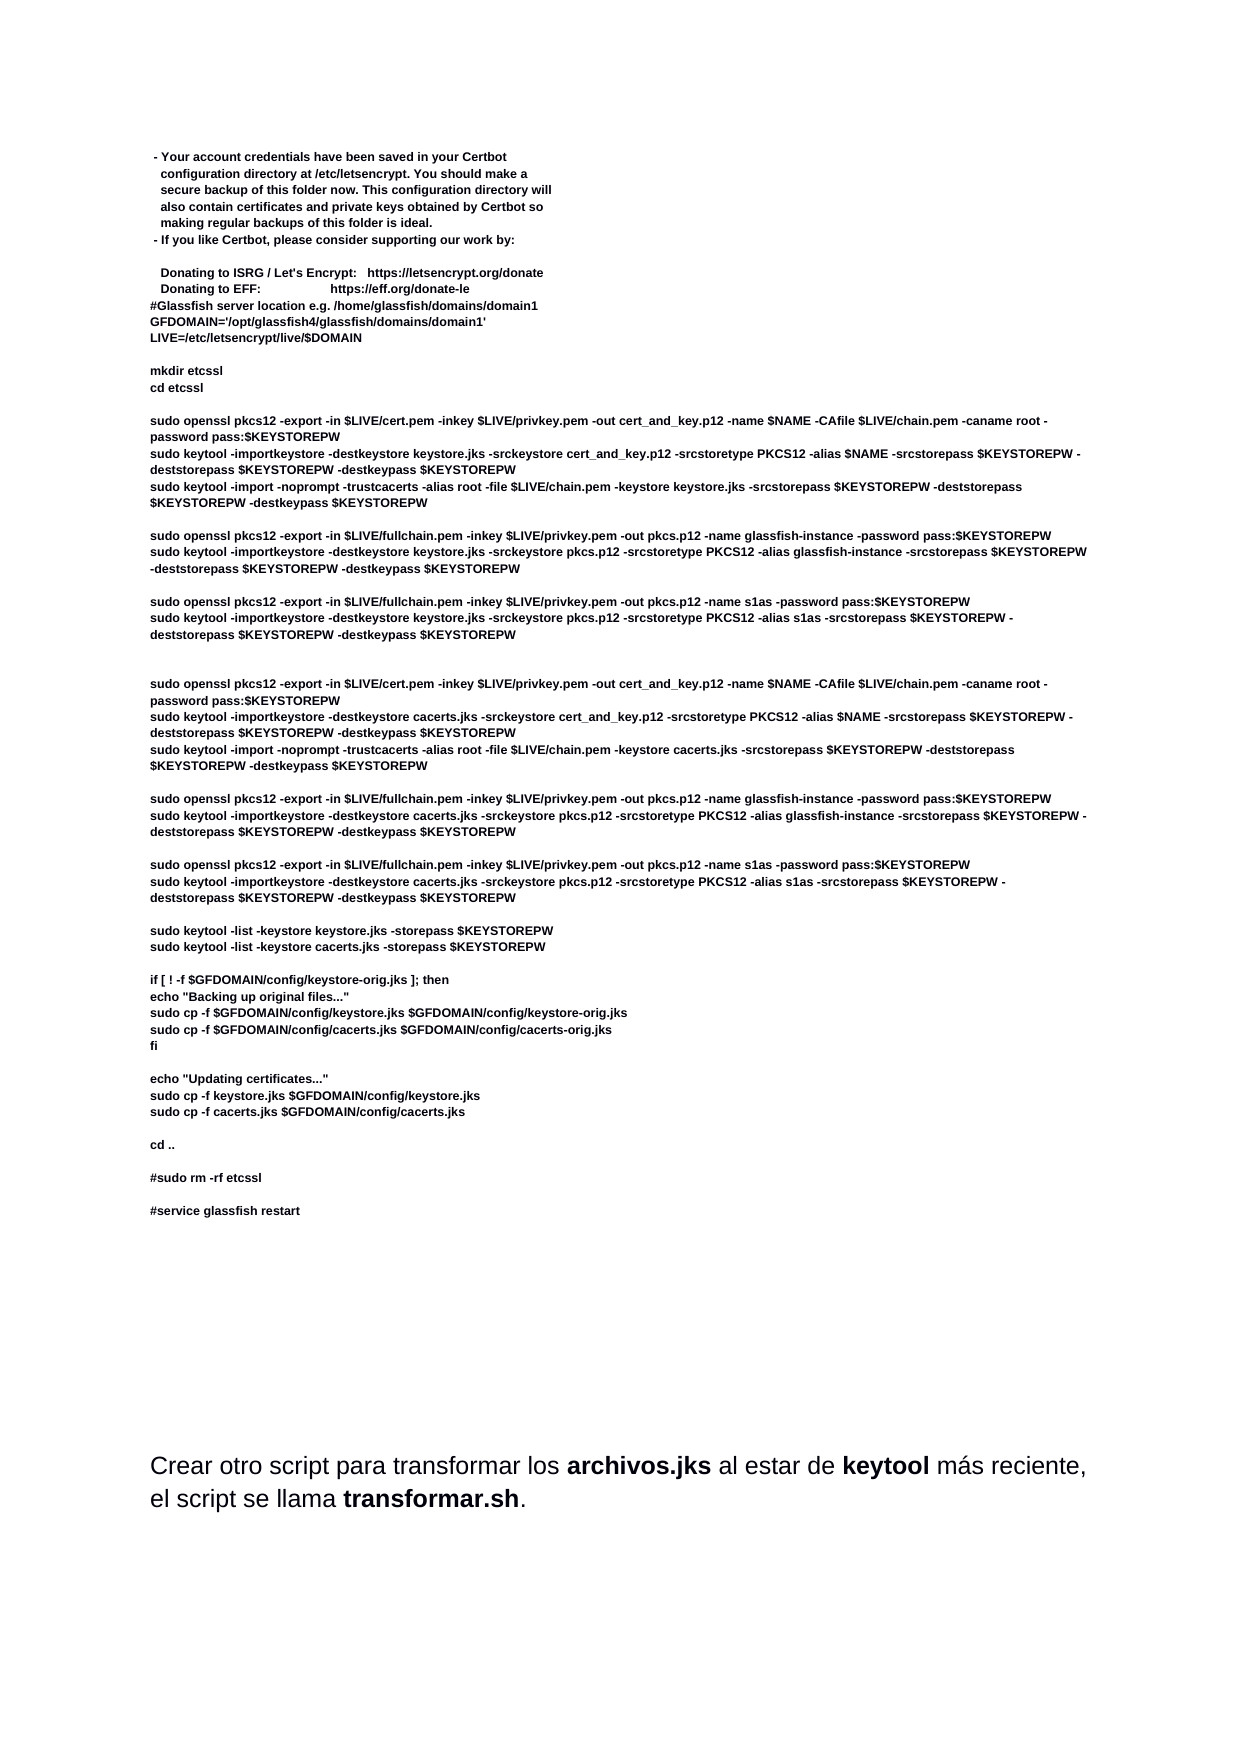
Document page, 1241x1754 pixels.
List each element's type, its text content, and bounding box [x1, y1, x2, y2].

text #Glassfish server location e.g. /home/glassfish/domains/domain1 [150, 298, 1090, 312]
text sudo cp -f cacerts.jks $GFDOMAIN/config/cacerts.jks [150, 1104, 1090, 1119]
text sudo cp -f $GFDOMAIN/config/cacerts.jks $GFDOMAIN/config/cacerts-orig.jks [150, 1022, 1090, 1037]
text configuration directory at /etc/letsencrypt. You should make a [150, 166, 1090, 181]
text LIVE=/etc/letsencrypt/live/$DOMAIN [150, 331, 1090, 345]
text secure backup of this folder now. This configuration directory will [150, 183, 1090, 197]
text sudo openssl pkcs12 -export -in $LIVE/fullchain.pem -inkey $LIVE/privkey.pem -out pkcs.p12 -name s1as -password pass:$KEYSTOREPW [150, 858, 1090, 872]
text #sudo rm -rf etcssl [150, 1170, 1090, 1185]
text sudo keytool -list -keystore cacerts.jks -storepass $KEYSTOREPW [150, 940, 1090, 954]
text sudo keytool -import -noprompt -trustcacerts -alias root -file $LIVE/chain.pem -keystore cacerts.jks -srcstorepass $KEYSTOREPW -deststorepass $KEYSTOREPW -destkeypass $KEYSTOREPW [150, 742, 1090, 773]
text also contain certificates and private keys obtained by Certbot so [150, 199, 1090, 214]
text sudo openssl pkcs12 -export -in $LIVE/fullchain.pem -inkey $LIVE/privkey.pem -out pkcs.p12 -name glassfish-instance -password pass:$KEYSTOREPW [150, 528, 1090, 543]
text GFDOMAIN='/opt/glassfish4/glassfish/domains/domain1' [150, 314, 1090, 329]
text mkdir etcssl [150, 364, 1090, 378]
text sudo keytool -importkeystore -destkeystore keystore.jks -srckeystore pkcs.p12 -srcstoretype PKCS12 -alias s1as -srcstorepass $KEYSTOREPW -deststorepass $KEYSTOREPW -destkeypass $KEYSTOREPW [150, 611, 1090, 642]
text Crear otro script para transformar los archivos.jks al estar de keytool más reciente, el script se llama transformar.sh. [150, 1451, 1090, 1513]
text - Your account credentials have been saved in your Certbot [150, 150, 1090, 164]
text sudo openssl pkcs12 -export -in $LIVE/cert.pem -inkey $LIVE/privkey.pem -out cert_and_key.p12 -name $NAME -CAfile $LIVE/chain.pem -caname root -password pass:$KEYSTOREPW [150, 677, 1090, 707]
text sudo openssl pkcs12 -export -in $LIVE/fullchain.pem -inkey $LIVE/privkey.pem -out pkcs.p12 -name glassfish-instance -password pass:$KEYSTOREPW [150, 792, 1090, 806]
text sudo keytool -importkeystore -destkeystore cacerts.jks -srckeystore cert_and_key.p12 -srcstoretype PKCS12 -alias $NAME -srcstorepass $KEYSTOREPW -deststorepass $KEYSTOREPW -destkeypass $KEYSTOREPW [150, 709, 1090, 740]
text - If you like Certbot, please consider supporting our work by: [150, 232, 1090, 247]
text echo "Updating certificates..." [150, 1072, 1090, 1086]
text sudo keytool -list -keystore keystore.jks -storepass $KEYSTOREPW [150, 923, 1090, 938]
text if [ ! -f $GFDOMAIN/config/keystore-orig.jks ]; then [150, 973, 1090, 987]
text sudo cp -f keystore.jks $GFDOMAIN/config/keystore.jks [150, 1088, 1090, 1102]
text cd .. [150, 1137, 1090, 1152]
text sudo keytool -import -noprompt -trustcacerts -alias root -file $LIVE/chain.pem -keystore keystore.jks -srcstorepass $KEYSTOREPW -deststorepass $KEYSTOREPW -destkeypass $KEYSTOREPW [150, 479, 1090, 510]
text #service glassfish restart [150, 1203, 1090, 1218]
text sudo keytool -importkeystore -destkeystore cacerts.jks -srckeystore pkcs.p12 -srcstoretype PKCS12 -alias s1as -srcstorepass $KEYSTOREPW -deststorepass $KEYSTOREPW -destkeypass $KEYSTOREPW [150, 874, 1090, 905]
text making regular backups of this folder is ideal. [150, 216, 1090, 230]
text sudo keytool -importkeystore -destkeystore keystore.jks -srckeystore pkcs.p12 -srcstoretype PKCS12 -alias glassfish-instance -srcstorepass $KEYSTOREPW -deststorepass $KEYSTOREPW -destkeypass $KEYSTOREPW [150, 545, 1090, 576]
text echo "Backing up original files..." [150, 989, 1090, 1004]
text sudo openssl pkcs12 -export -in $LIVE/cert.pem -inkey $LIVE/privkey.pem -out cert_and_key.p12 -name $NAME -CAfile $LIVE/chain.pem -caname root -password pass:$KEYSTOREPW [150, 413, 1090, 444]
text sudo keytool -importkeystore -destkeystore cacerts.jks -srckeystore pkcs.p12 -srcstoretype PKCS12 -alias glassfish-instance -srcstorepass $KEYSTOREPW -deststorepass $KEYSTOREPW -destkeypass $KEYSTOREPW [150, 808, 1090, 839]
text Donating to ISRG / Let's Encrypt: https://letsencrypt.org/donate [150, 265, 1090, 279]
text Donating to EFF: https://eff.org/donate-le [150, 282, 1090, 296]
text sudo keytool -importkeystore -destkeystore keystore.jks -srckeystore cert_and_key.p12 -srcstoretype PKCS12 -alias $NAME -srcstorepass $KEYSTOREPW -deststorepass $KEYSTOREPW -destkeypass $KEYSTOREPW [150, 446, 1090, 477]
text sudo openssl pkcs12 -export -in $LIVE/fullchain.pem -inkey $LIVE/privkey.pem -out pkcs.p12 -name s1as -password pass:$KEYSTOREPW [150, 594, 1090, 609]
text sudo cp -f $GFDOMAIN/config/keystore.jks $GFDOMAIN/config/keystore-orig.jks [150, 1006, 1090, 1020]
text cd etcssl [150, 380, 1090, 395]
text fi [150, 1039, 1090, 1053]
